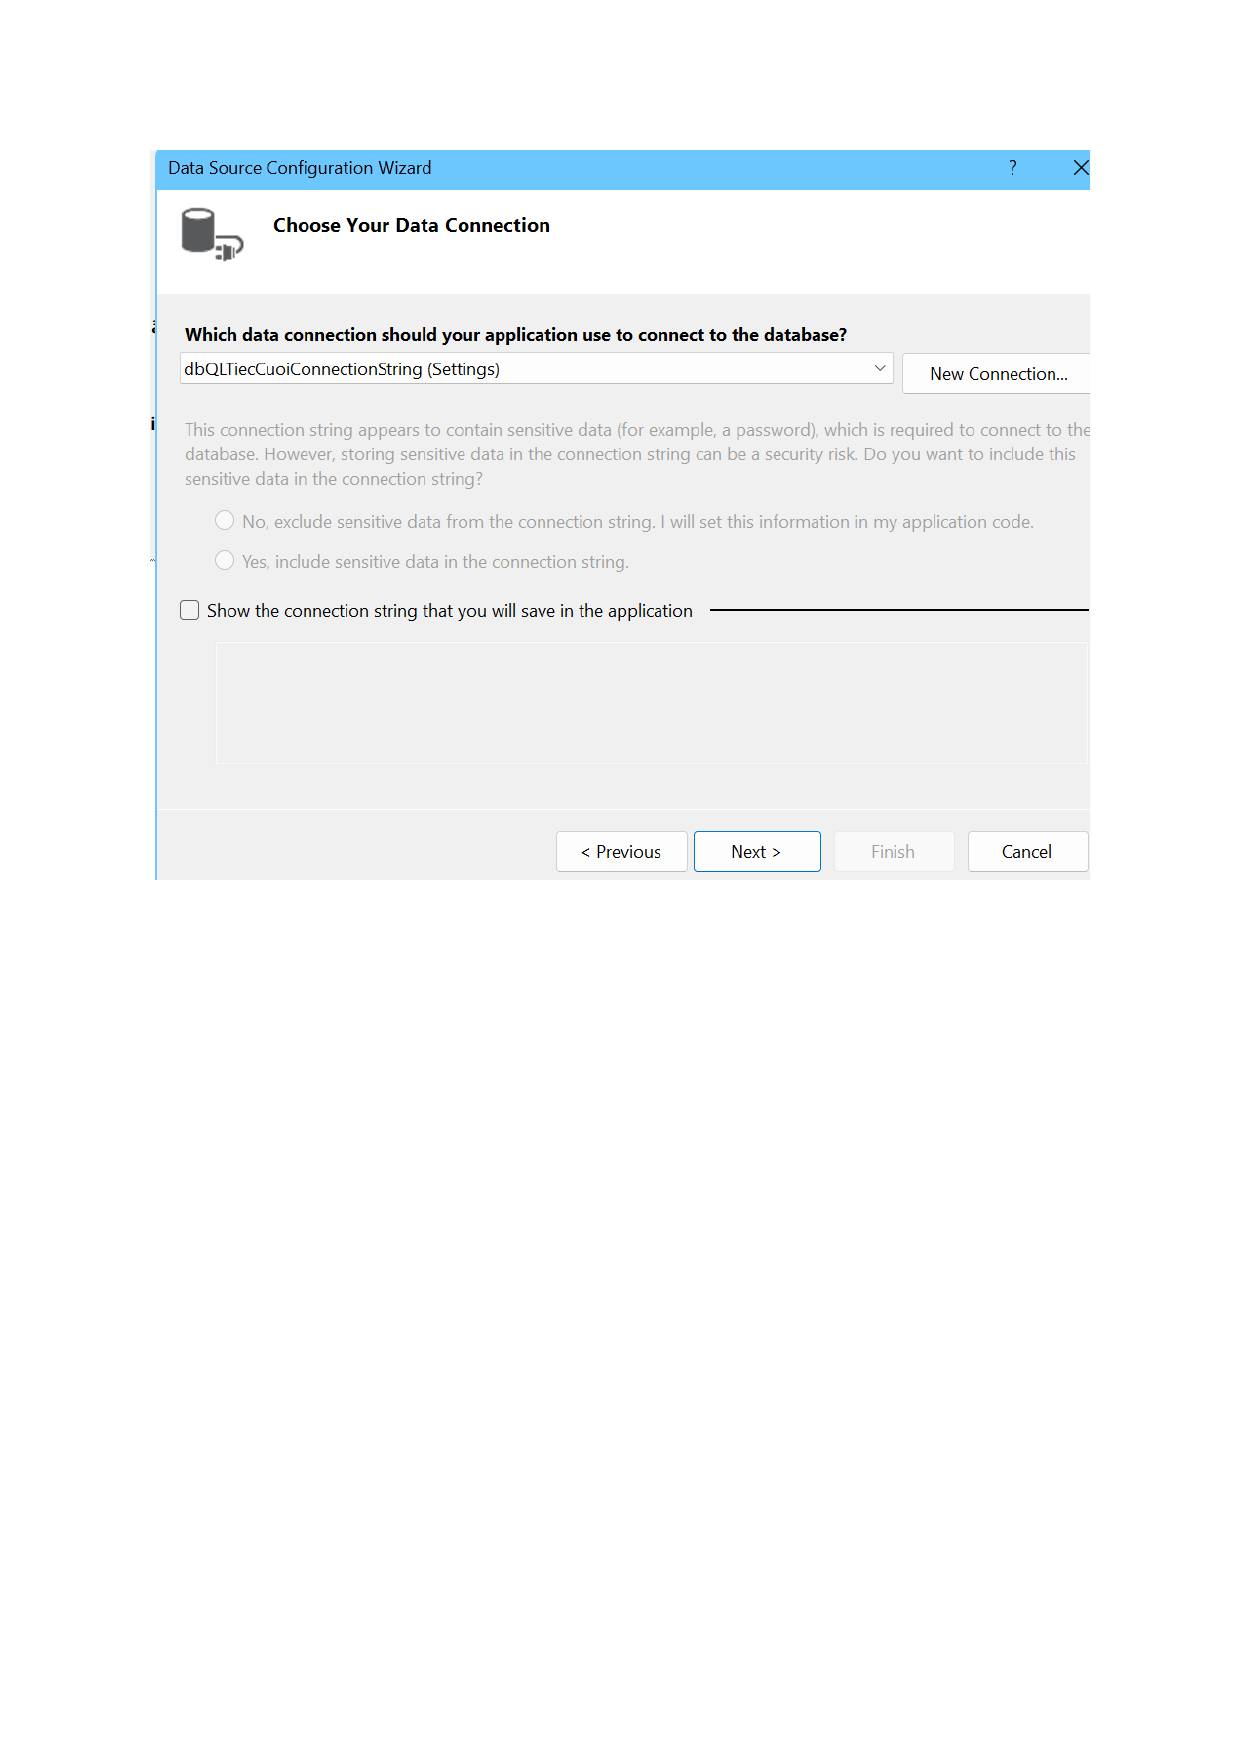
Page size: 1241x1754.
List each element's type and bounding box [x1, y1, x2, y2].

picture [150, 150, 1091, 880]
